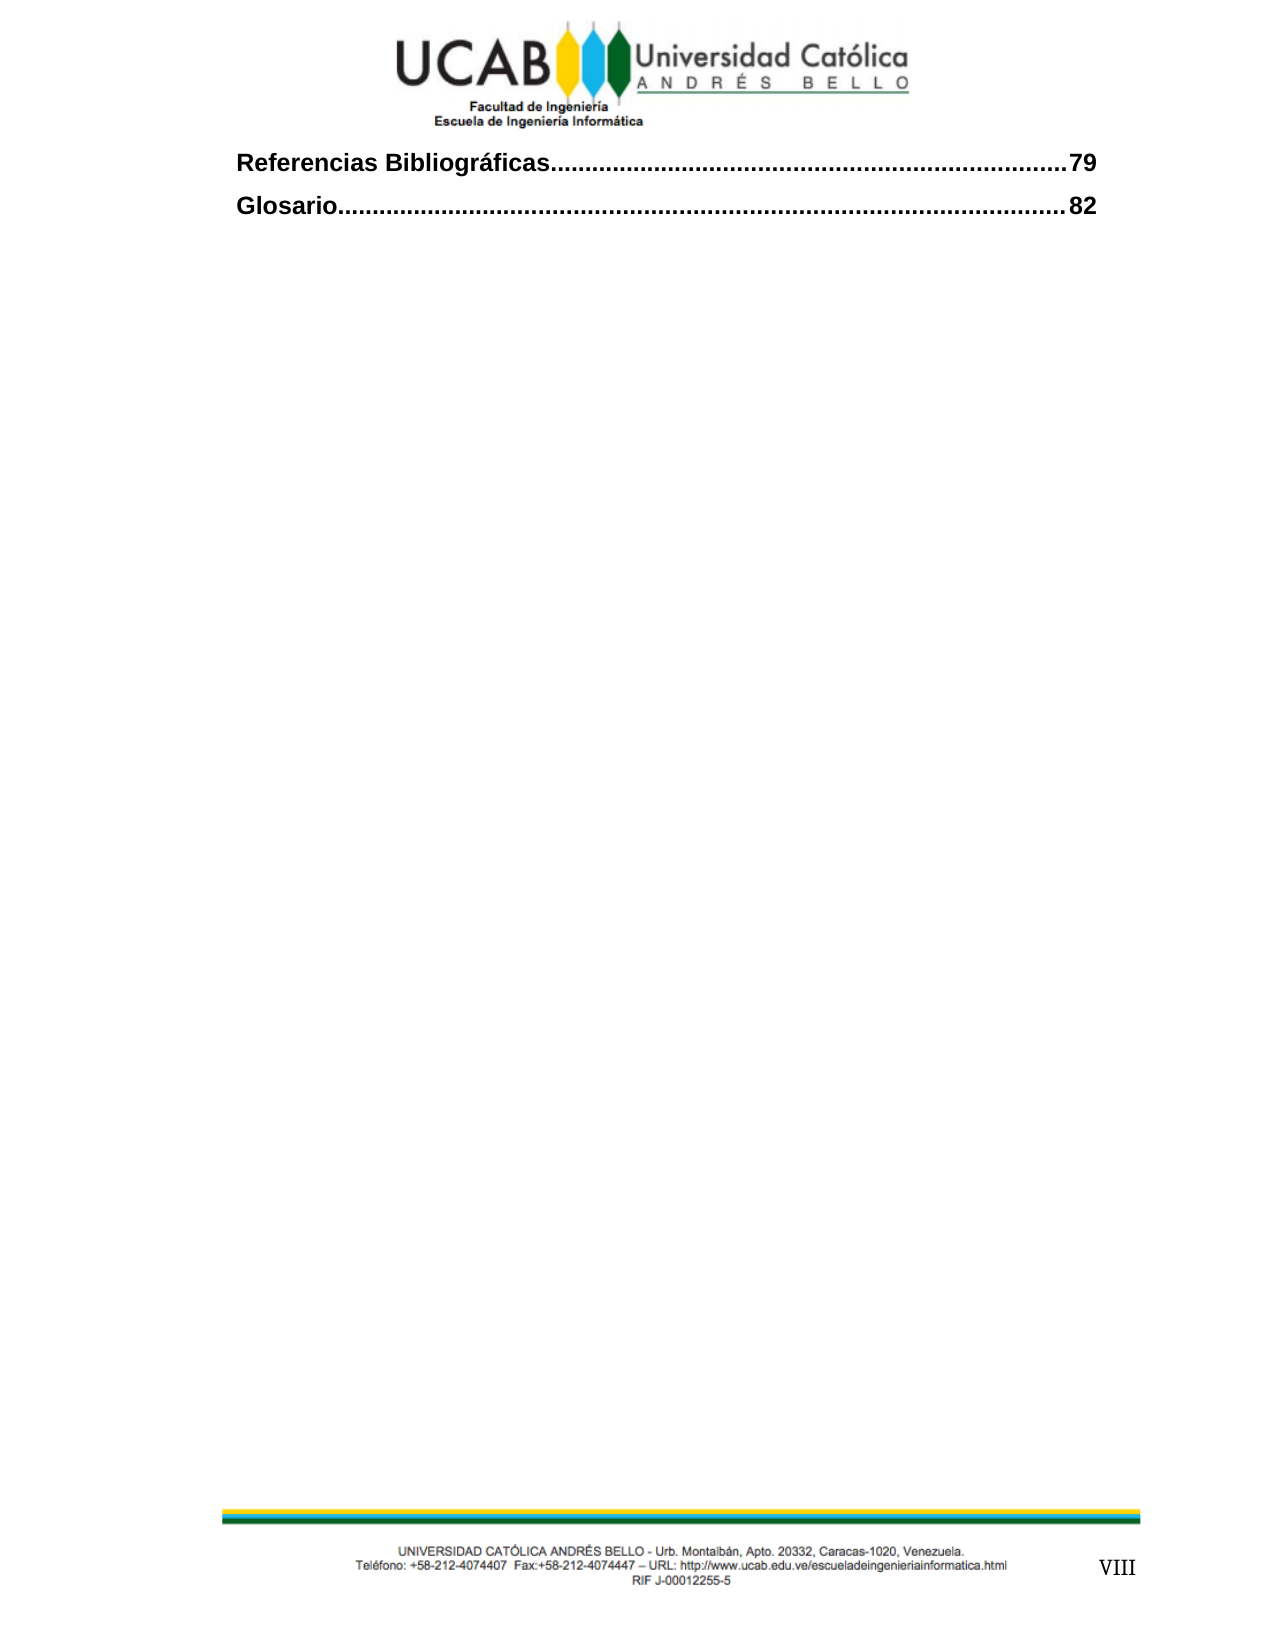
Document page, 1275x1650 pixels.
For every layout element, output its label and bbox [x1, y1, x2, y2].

picture [355, 0, 974, 144]
picture [220, 1506, 1141, 1593]
